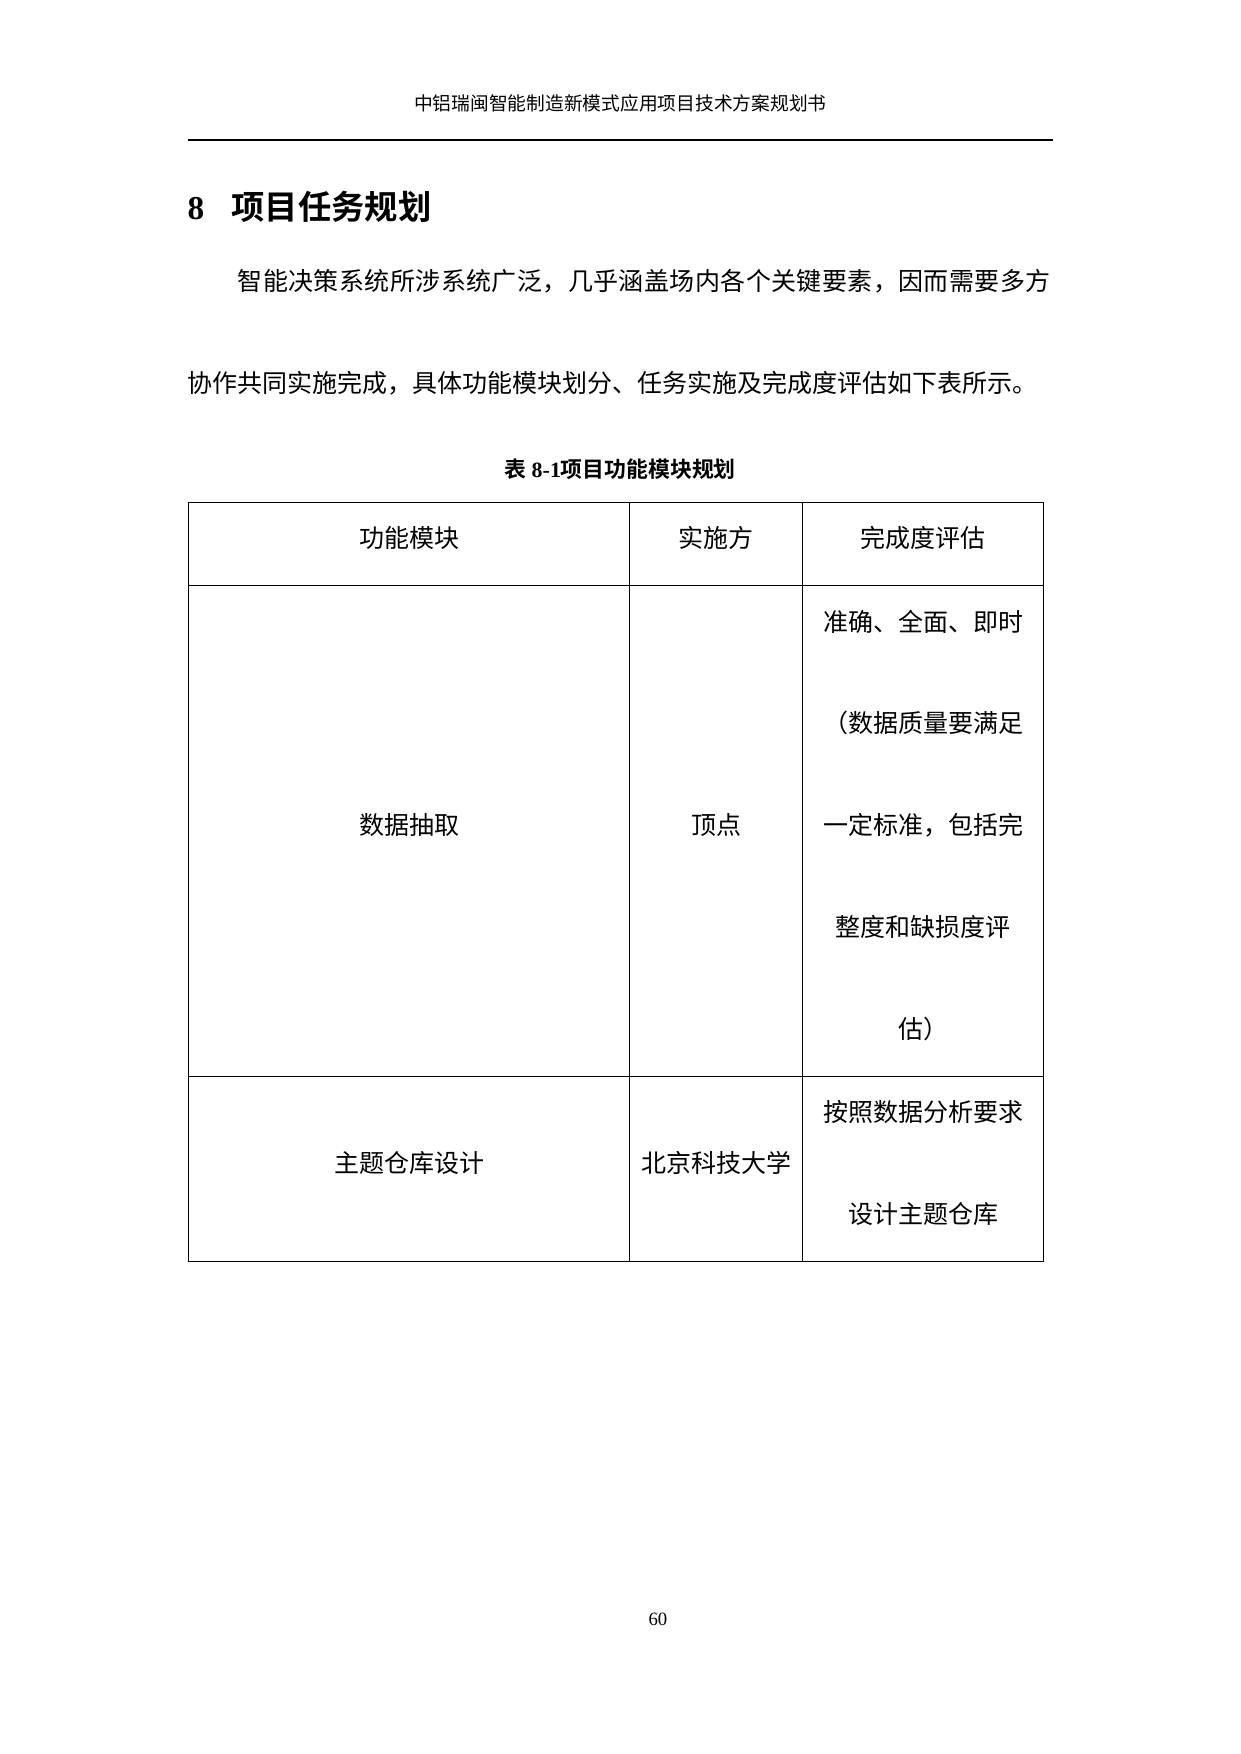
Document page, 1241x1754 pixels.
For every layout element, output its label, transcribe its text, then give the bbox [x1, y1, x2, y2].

table_cell 北京科技大学 [630, 1077, 802, 1261]
table_cell 数据抽取 [189, 586, 629, 1076]
table_cell 准确、全面、即时（数据质量要满足一定标准，包括完整度和缺损度评估） [803, 586, 1043, 1076]
table_cell 顶点 [630, 586, 802, 1076]
table_header 完成度评估 [803, 503, 1043, 585]
subtitle 项目任务规划 [187, 181, 1053, 229]
table_cell 按照数据分析要求设计主题仓库 [803, 1077, 1043, 1261]
table_cell 主题仓库设计 [189, 1077, 629, 1261]
table_header 实施方 [630, 503, 802, 585]
text 表 8-1项目功能模块规划 [187, 451, 1053, 485]
text 智能决策系统所涉系统广泛，几乎涵盖场内各个关键要素，因而需要多方协作共同实施完成，具体功能模块划分、任务实施及完成度评估如下表所示。 [187, 246, 1053, 416]
table_header 功能模块 [189, 503, 629, 585]
